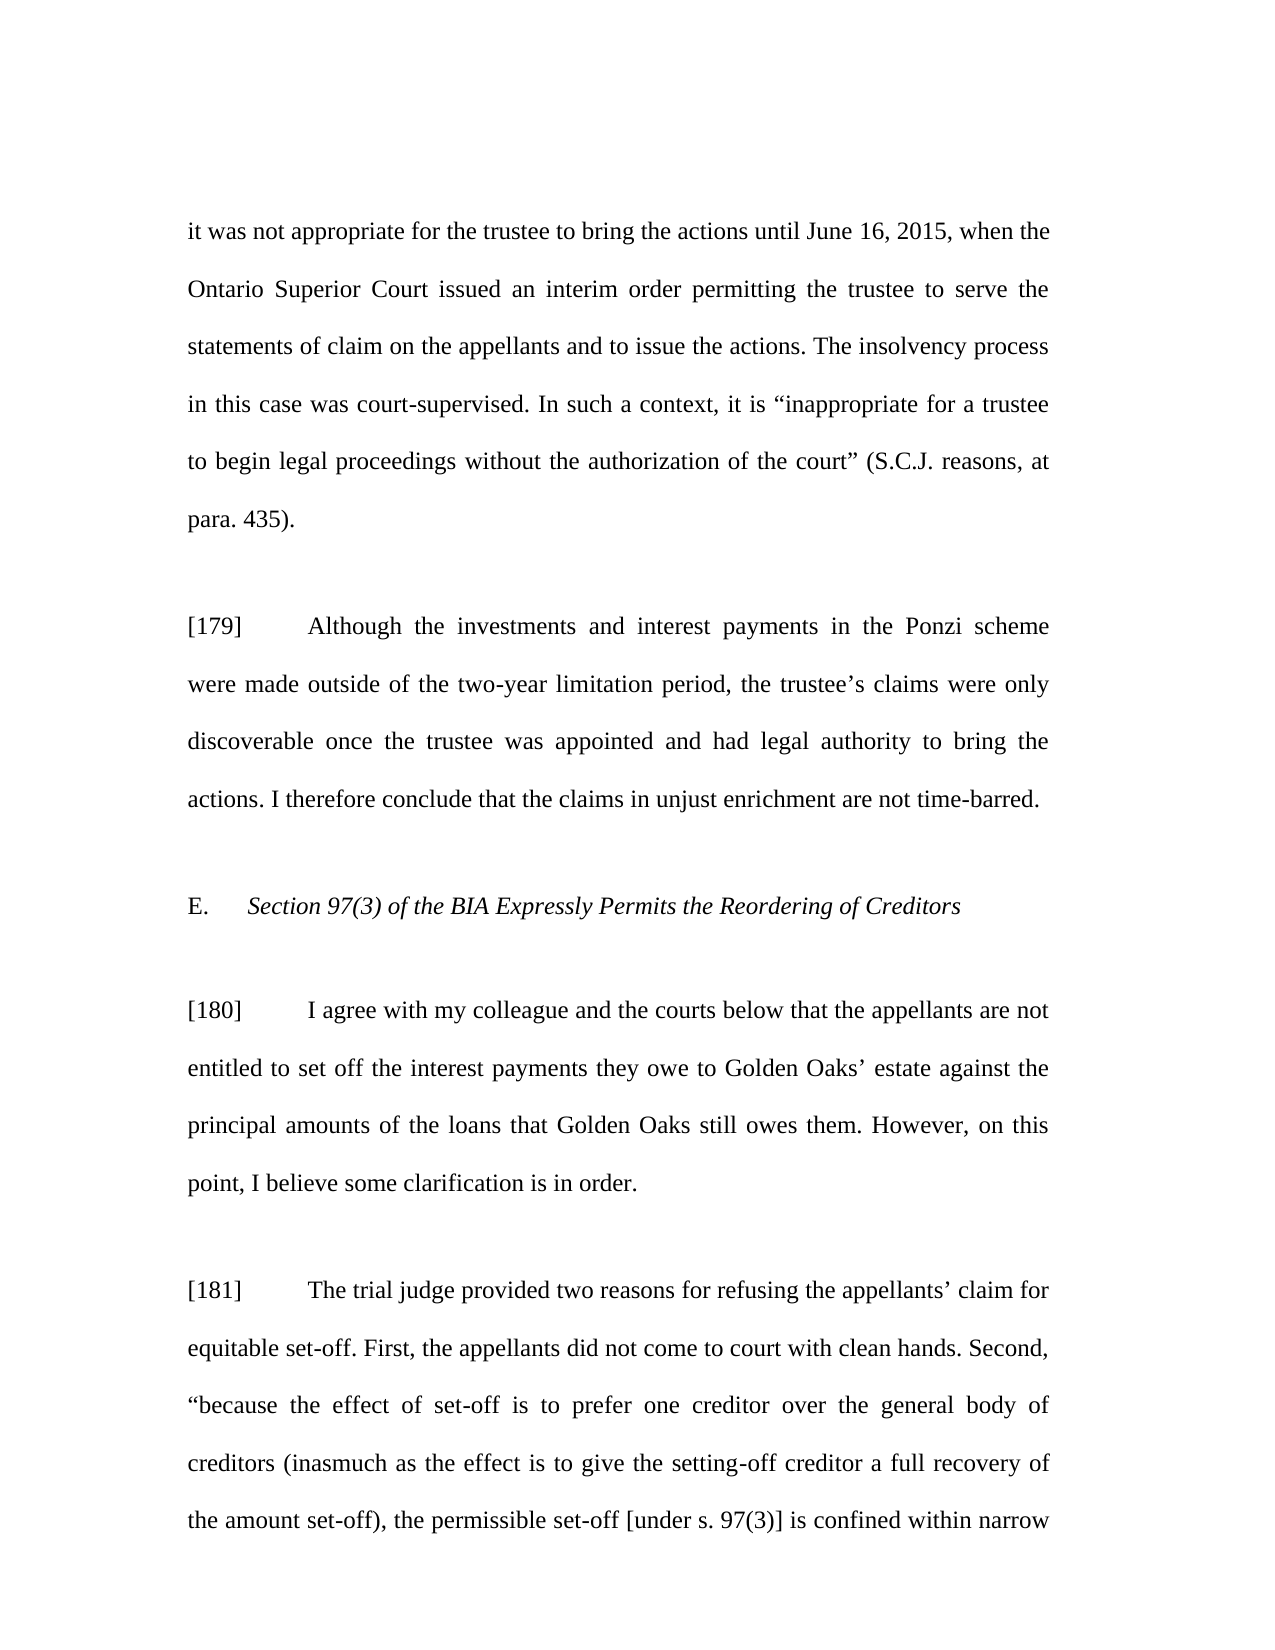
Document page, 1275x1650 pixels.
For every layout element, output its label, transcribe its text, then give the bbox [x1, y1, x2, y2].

text Although the investments and interest payments in the Ponzi scheme were made outside of the two-year limitation period, the trustee’s claims were only discoverable once the trustee was appointed and had legal authority to bring the actions. I therefore conclude that the claims in unjust enrichment are not time-barred. [187, 611, 1050, 813]
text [187, 1275, 1050, 1534]
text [187, 216, 1050, 533]
text I agree with my colleague and the courts below that the appellants are not entitled to set off the interest payments they owe to Golden Oaks’ estate against the principal amounts of the loans that Golden Oaks still owes them. However, on this point, I believe some clarification is in order. [187, 995, 1050, 1196]
title Section 97(3) of the BIA Expressly Permits the Reordering of Creditors [187, 891, 1050, 920]
